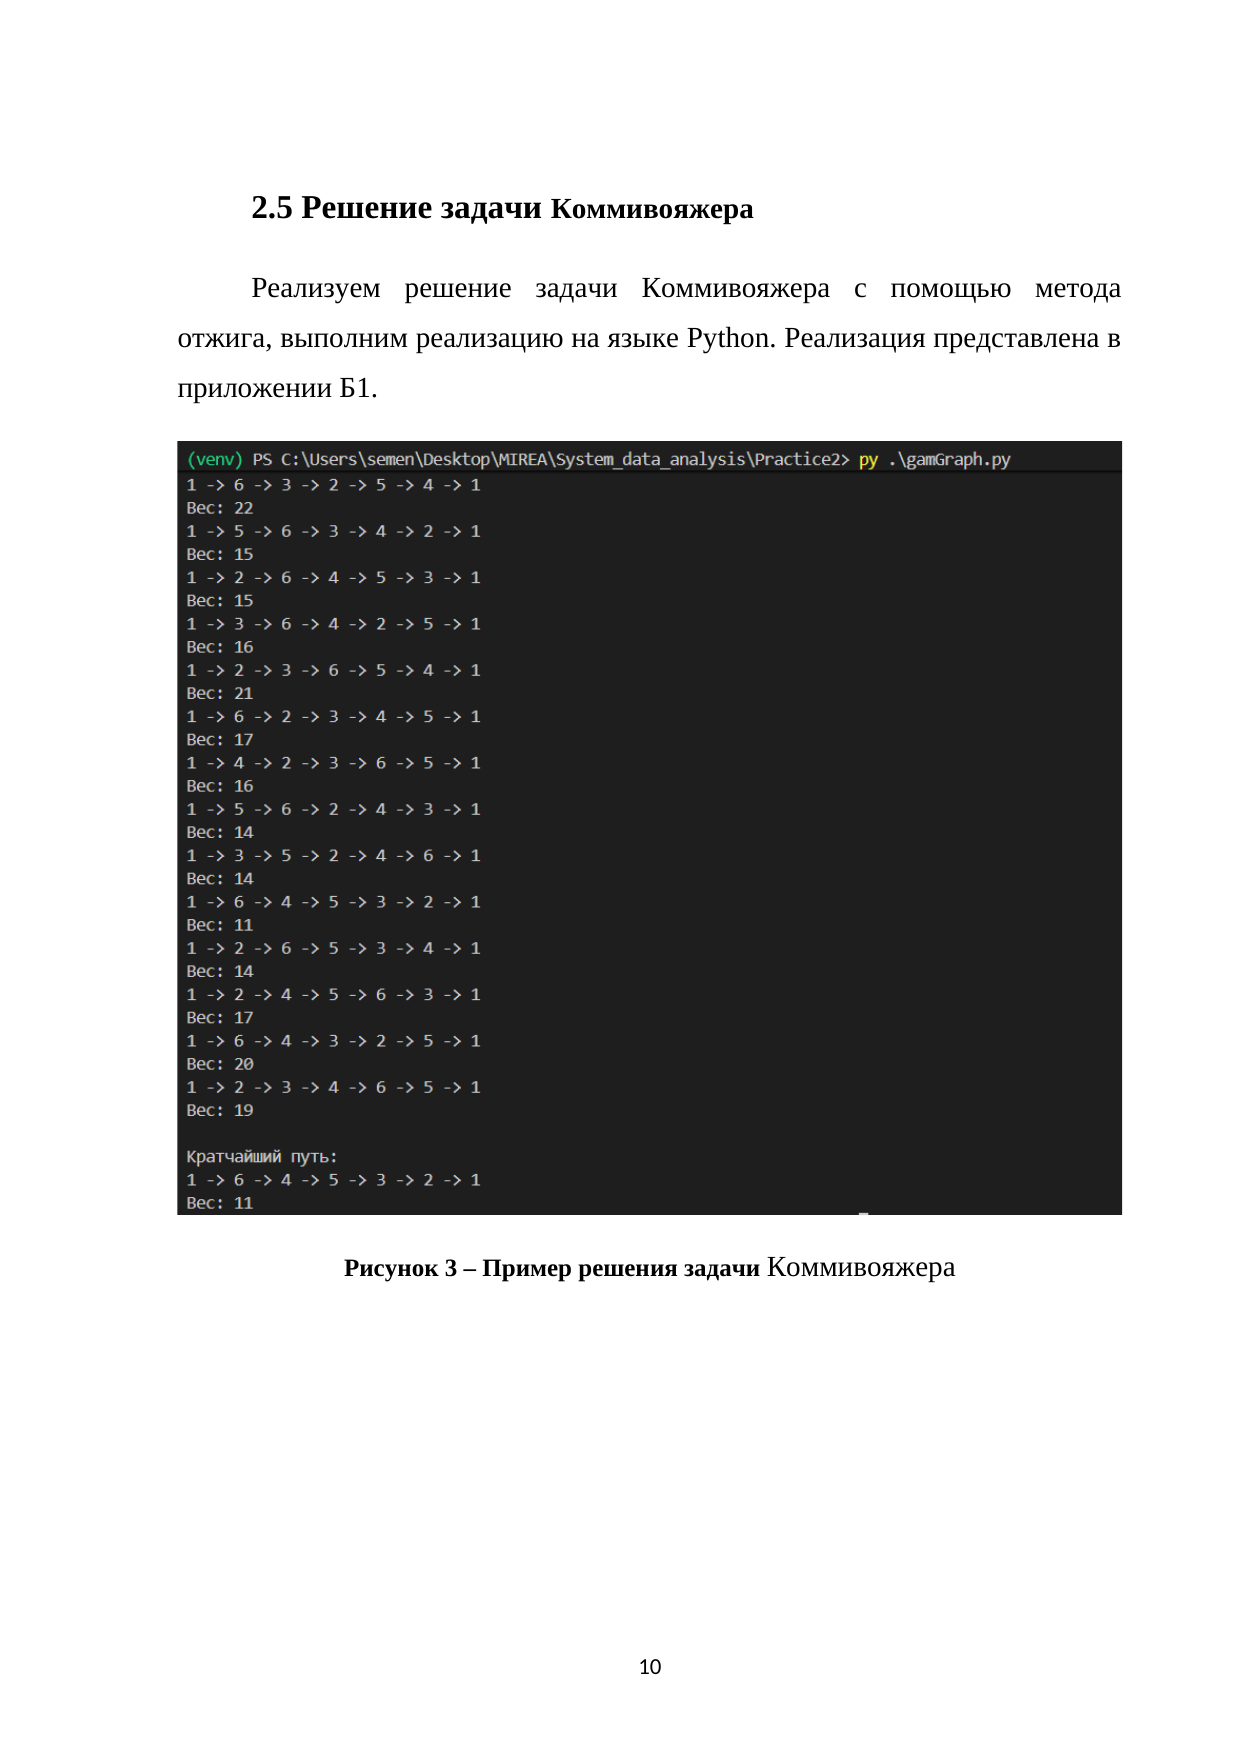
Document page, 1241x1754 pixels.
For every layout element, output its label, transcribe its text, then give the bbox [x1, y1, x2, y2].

picture [177, 441, 1123, 1215]
text Реализуем решение задачи Коммивояжера с помощью метода отжига, выполним реализацию на языке Python. Реализация представлена в приложении Б1. [177, 270, 1122, 404]
subtitle 2.5 Решение задачи Коммивояжера [177, 187, 1122, 226]
text Рисунок 3 – Пример решения задачи Коммивояжера [177, 1249, 1122, 1283]
